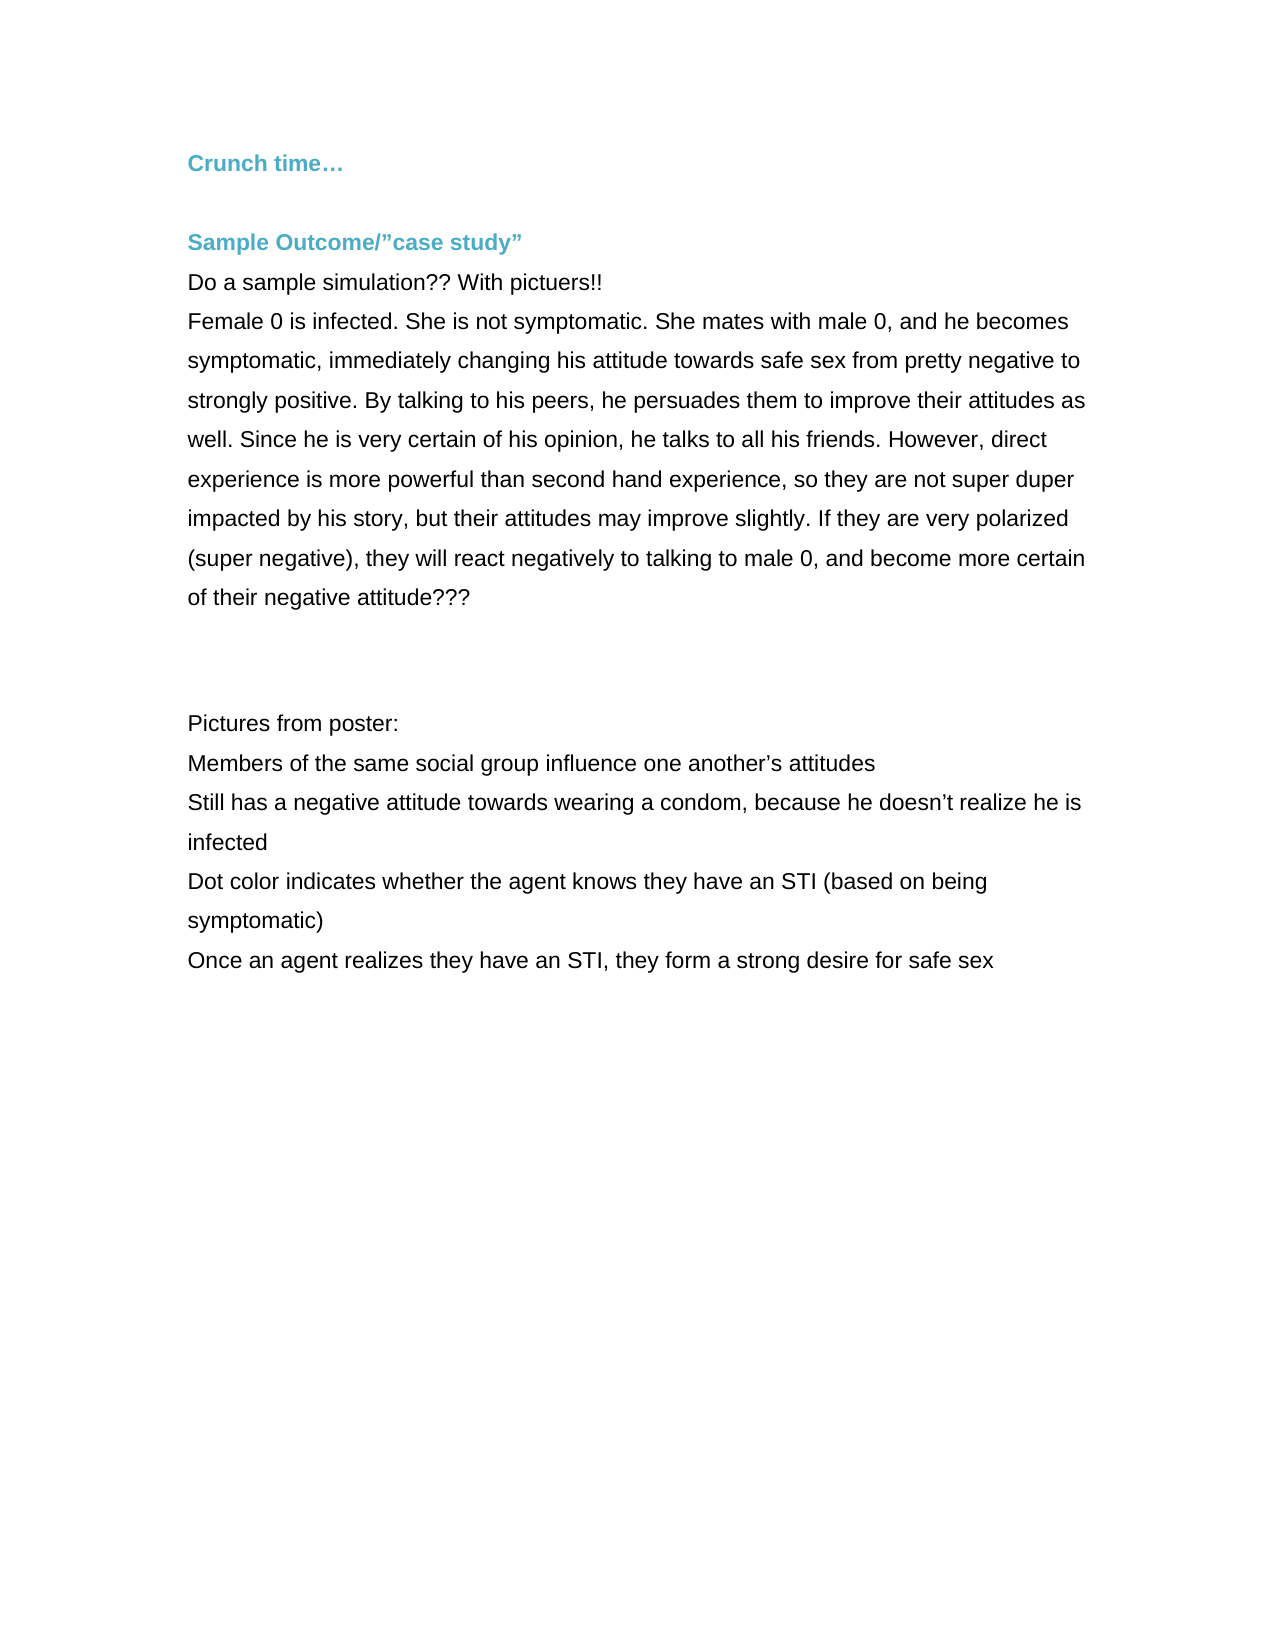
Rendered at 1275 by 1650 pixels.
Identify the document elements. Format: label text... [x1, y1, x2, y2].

text Pictures from poster: [187, 710, 1087, 736]
text Once an agent realizes they have an STI, they form a strong desire for safe sex [187, 947, 1087, 973]
text Female 0 is infected. She is not symptomatic. She mates with male 0, and he becomes symptomatic, immediately changing his attitude towards safe sex from pretty negative to strongly positive. By talking to his peers, he persuades them to improve their attitudes as well. Since he is very certain of his opinion, he talks to all his friends. However, direct experience is more powerful than second hand experience, so they are not super duper impacted by his story, but their attitudes may improve slightly. If they are very polarized (super negative), they will react negatively to talking to male 0, and become more certain of their negative attitude??? [187, 308, 1087, 611]
text Members of the same social group influence one another’s attitudes [187, 749, 1087, 776]
text Sample Outcome/”case study” [187, 229, 1087, 255]
text Still has a negative attitude towards wearing a condom, because he doesn’t realize he is infected [187, 789, 1087, 855]
text Dot color indicates whether the agent knows they have an STI (based on being symptomatic) [187, 868, 1087, 934]
text Crunch time… [187, 150, 1087, 176]
text Do a sample simulation?? With pictuers!! [187, 268, 1087, 295]
